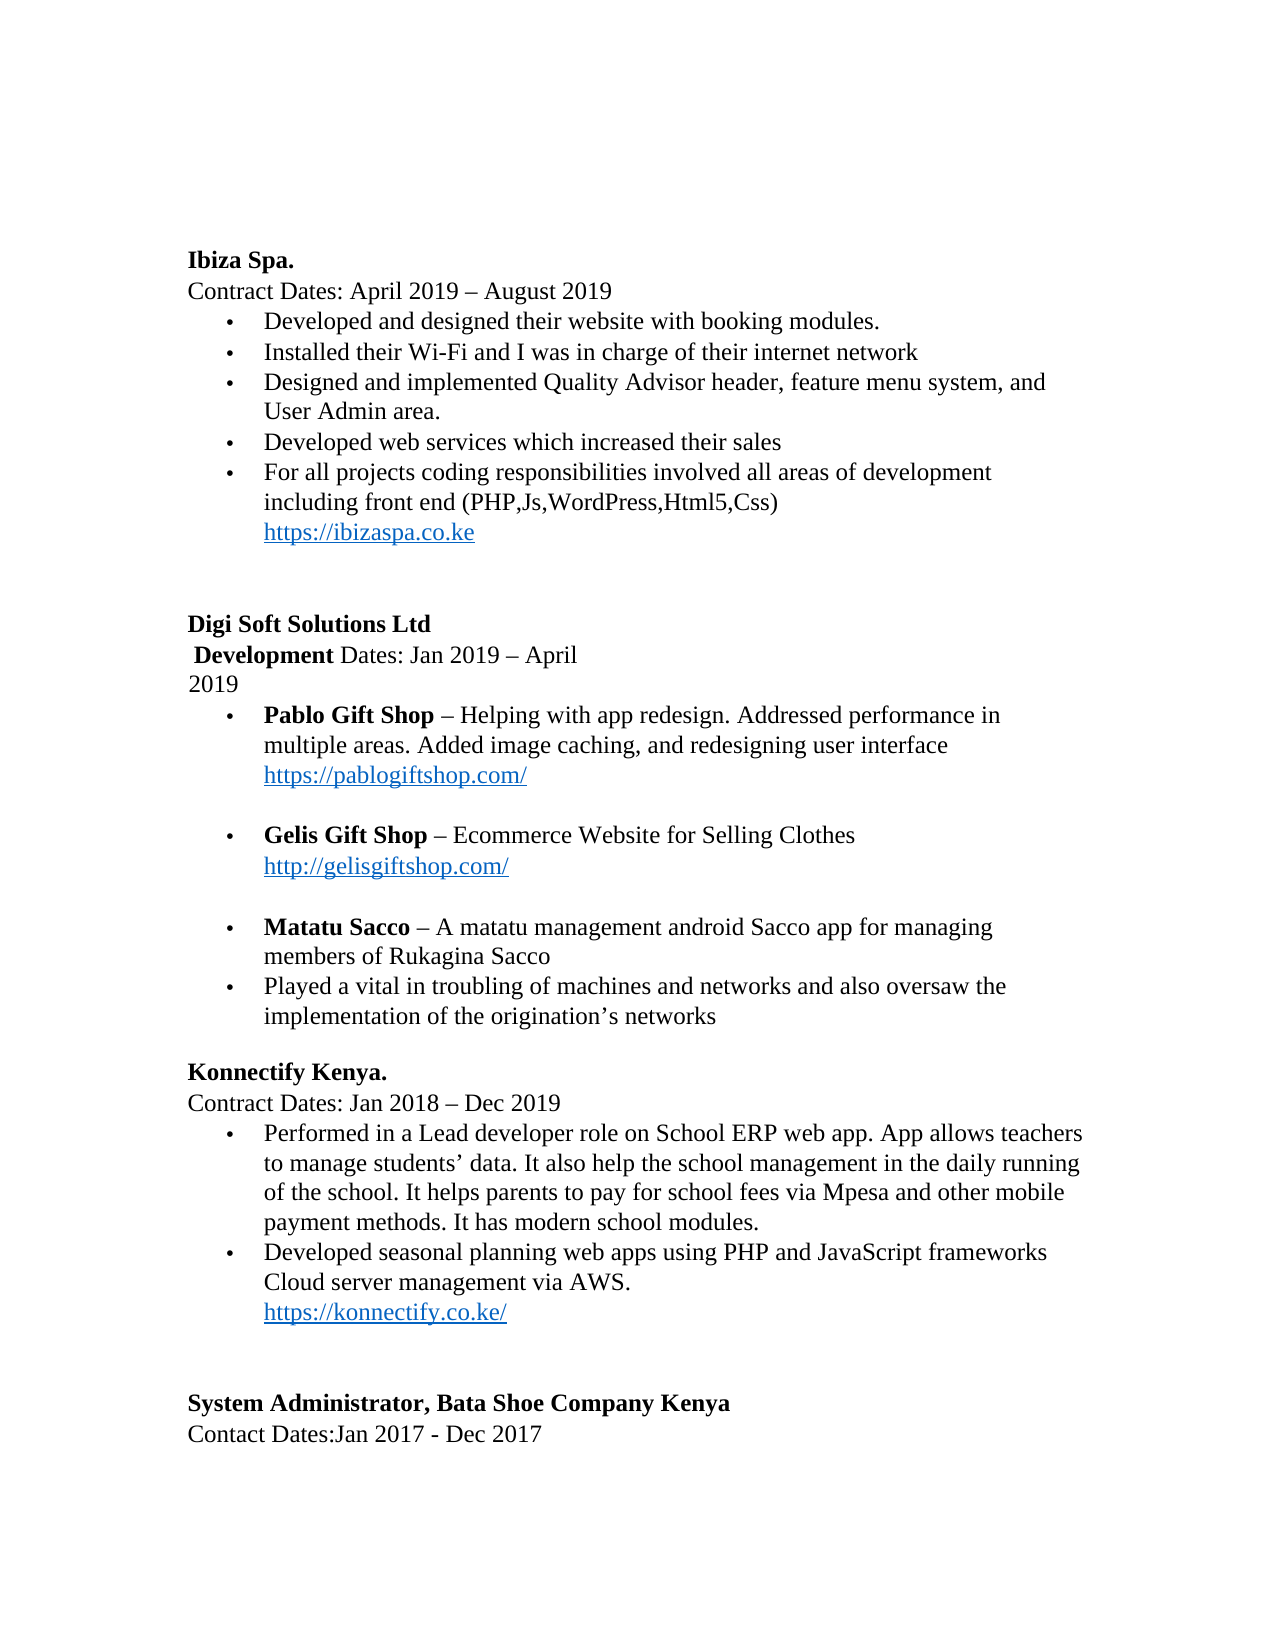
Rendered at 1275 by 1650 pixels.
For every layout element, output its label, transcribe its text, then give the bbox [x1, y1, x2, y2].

list Designed and implemented Quality Advisor header, feature menu system, and User Admin area. [226, 367, 1087, 425]
text Contact Dates:Jan 2017 - Dec 2017 [187, 1419, 1087, 1448]
list Developed and designed their website with booking modules. [226, 306, 1087, 335]
text Digi Soft Solutions Ltd [187, 609, 628, 638]
list Pablo Gift Shop – Helping with app redesign. Addressed performance in multiple areas. Added image caching, and redesigning user interface [226, 700, 1087, 758]
list For all projects coding responsibilities involved all areas of development including front end (PHP,Js,WordPress,Html5,Css) [226, 457, 1087, 515]
list Matatu Sacco – A matatu management android Sacco app for managing members of Rukagina Sacco [226, 912, 1087, 970]
text System Administrator, Bata Shoe Company Kenya [187, 1388, 1087, 1417]
text Konnectify Kenya. [187, 1057, 1087, 1086]
list Performed in a Lead developer role on School ERP web app. App allows teachers to manage students’ data. It also help the school management in the daily running of the school. It helps parents to pay for school fees via Mpesa and other mobile payment methods. It has modern school modules. [226, 1118, 1087, 1236]
text https://konnectify.co.ke/ [264, 1297, 1087, 1326]
list Gelis Gift Shop – Ecommerce Website for Selling Clothes [226, 821, 1087, 849]
list Played a vital in troubling of machines and networks and also oversaw the implementation of the origination’s networks [226, 971, 1087, 1030]
list Developed web services which increased their sales [226, 427, 1087, 456]
text http://gelisgiftshop.com/ [264, 851, 1087, 880]
text Contract Dates: April 2019 – August 2019 [187, 276, 1087, 305]
text Contract Dates: Jan 2018 – Dec 2019 [187, 1088, 1087, 1117]
list Developed seasonal planning web apps using PHP and JavaScript frameworks Cloud server management via AWS. [226, 1237, 1087, 1296]
list Installed their Wi-Fi and I was in charge of their internet network [226, 337, 1087, 365]
text Ibiza Spa. [187, 245, 1087, 274]
text https://ibizaspa.co.ke [264, 517, 1087, 546]
text Development Dates: Jan 2019 – April 2019 [187, 640, 628, 698]
text https://pablogiftshop.com/ [264, 760, 1087, 789]
